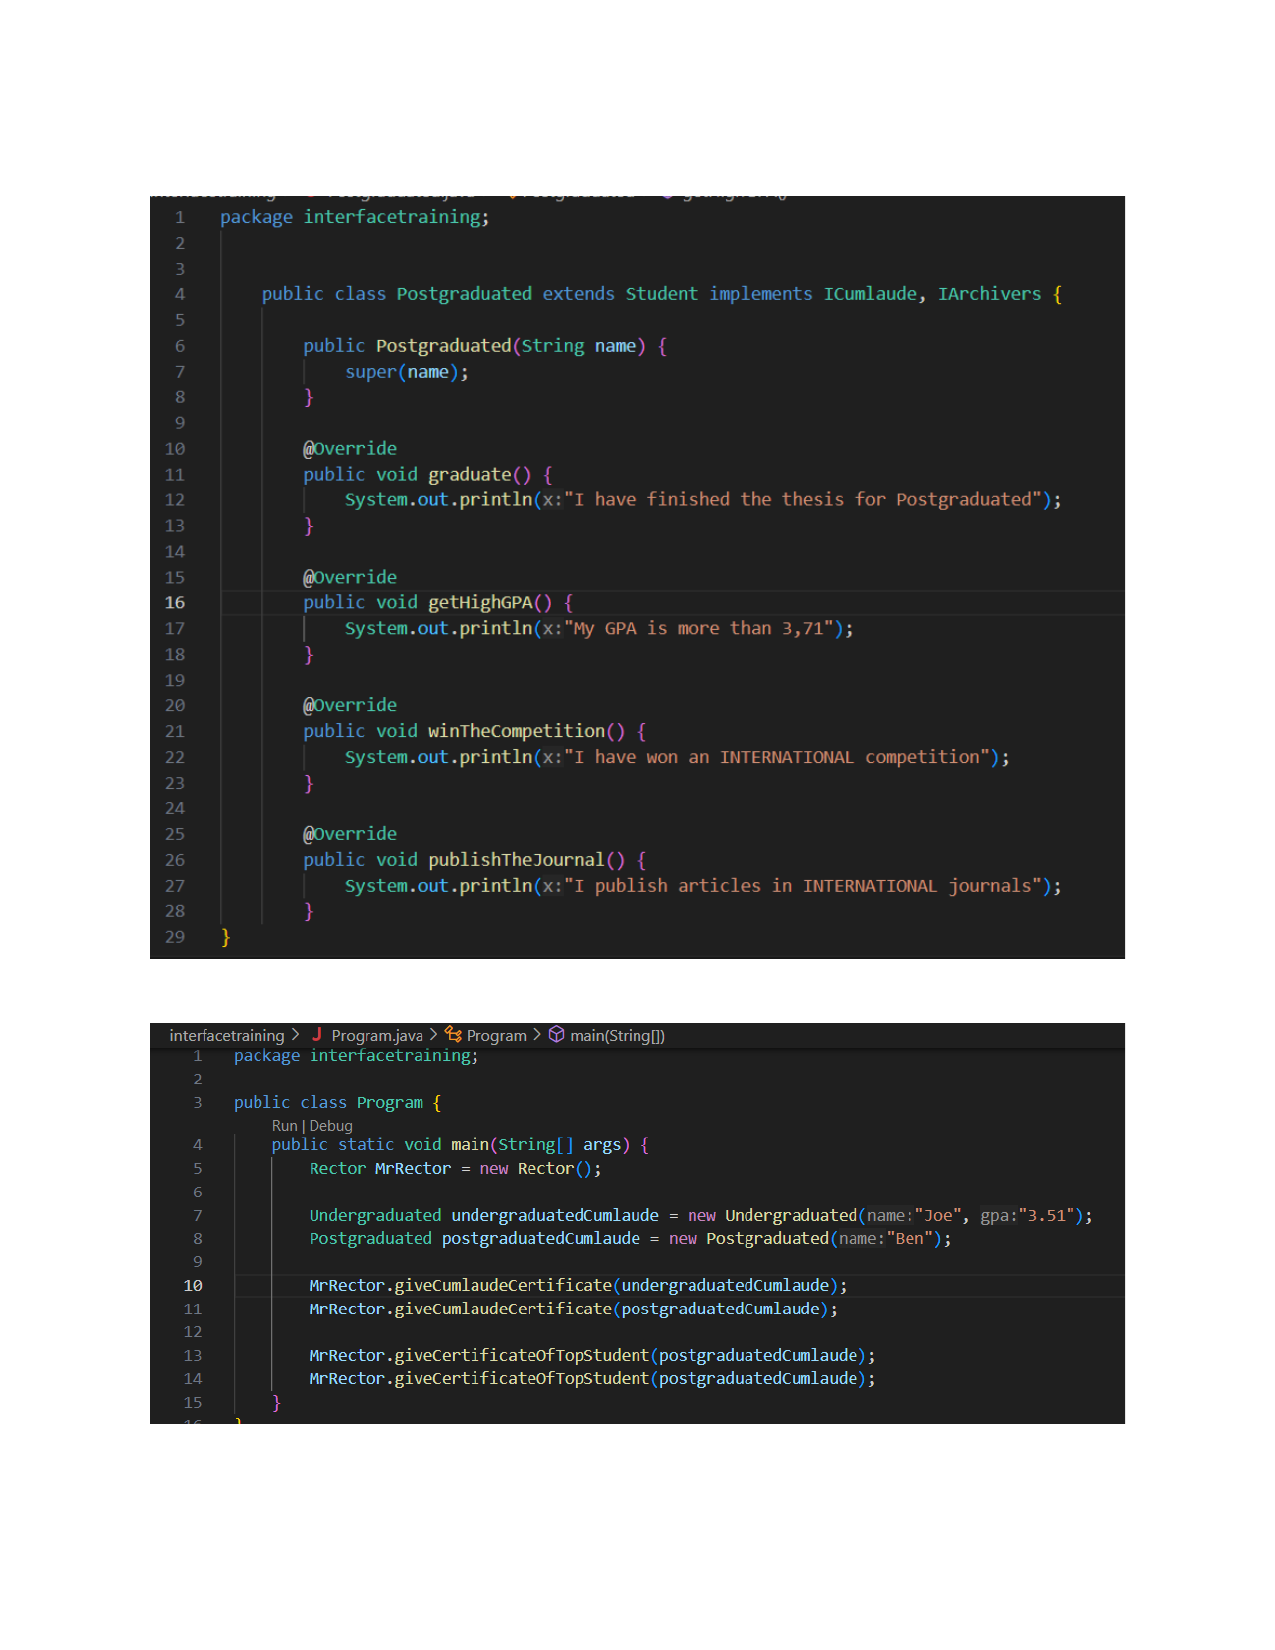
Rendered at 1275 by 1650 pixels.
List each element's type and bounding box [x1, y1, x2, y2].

picture [150, 196, 1125, 959]
picture [150, 1023, 1125, 1424]
